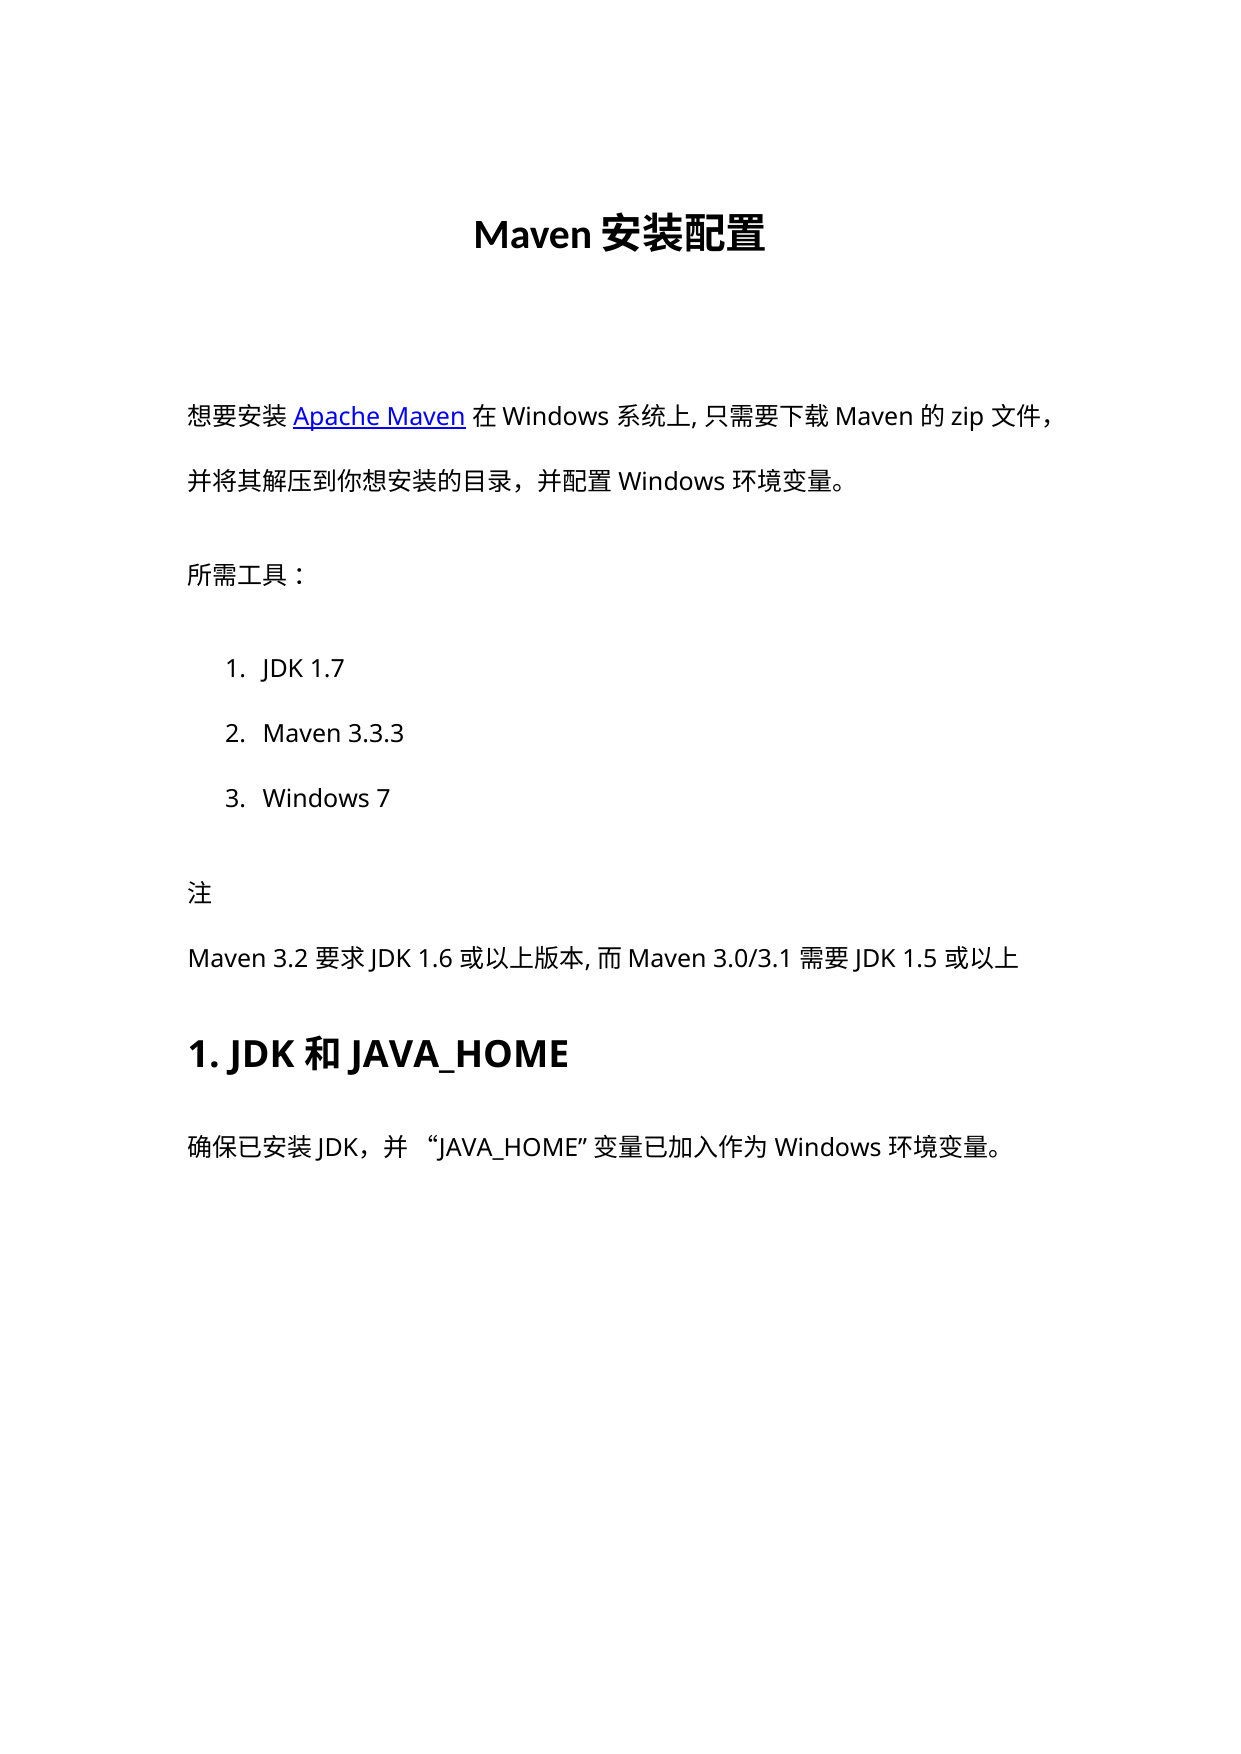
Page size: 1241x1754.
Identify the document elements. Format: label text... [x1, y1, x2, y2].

list JDK 1.7 [225, 635, 1053, 700]
text 注 Maven 3.2 要求 JDK 1.6 或以上版本, 而Maven 3.0/3.1 需要 JDK 1.5 或以上 [187, 859, 1053, 989]
text 1. JDK 和 JAVA_HOME [187, 1018, 1053, 1083]
list Windows 7 [225, 765, 1053, 830]
text 想要安装 Apache Maven 在Windows 系统上, 只需要下载 Maven 的 zip 文件，并将其解压到你想安装的目录，并配置 Windows 环境变量。 [187, 382, 1053, 512]
list Maven 3.3.3 [225, 700, 1053, 765]
text 确保已安装JDK，并 “JAVA_HOME” 变量已加入作为 Windows 环境变量。 [187, 1113, 1053, 1178]
subtitle Maven安装配置 [187, 197, 1053, 262]
text 所需工具 ： [187, 541, 1053, 606]
